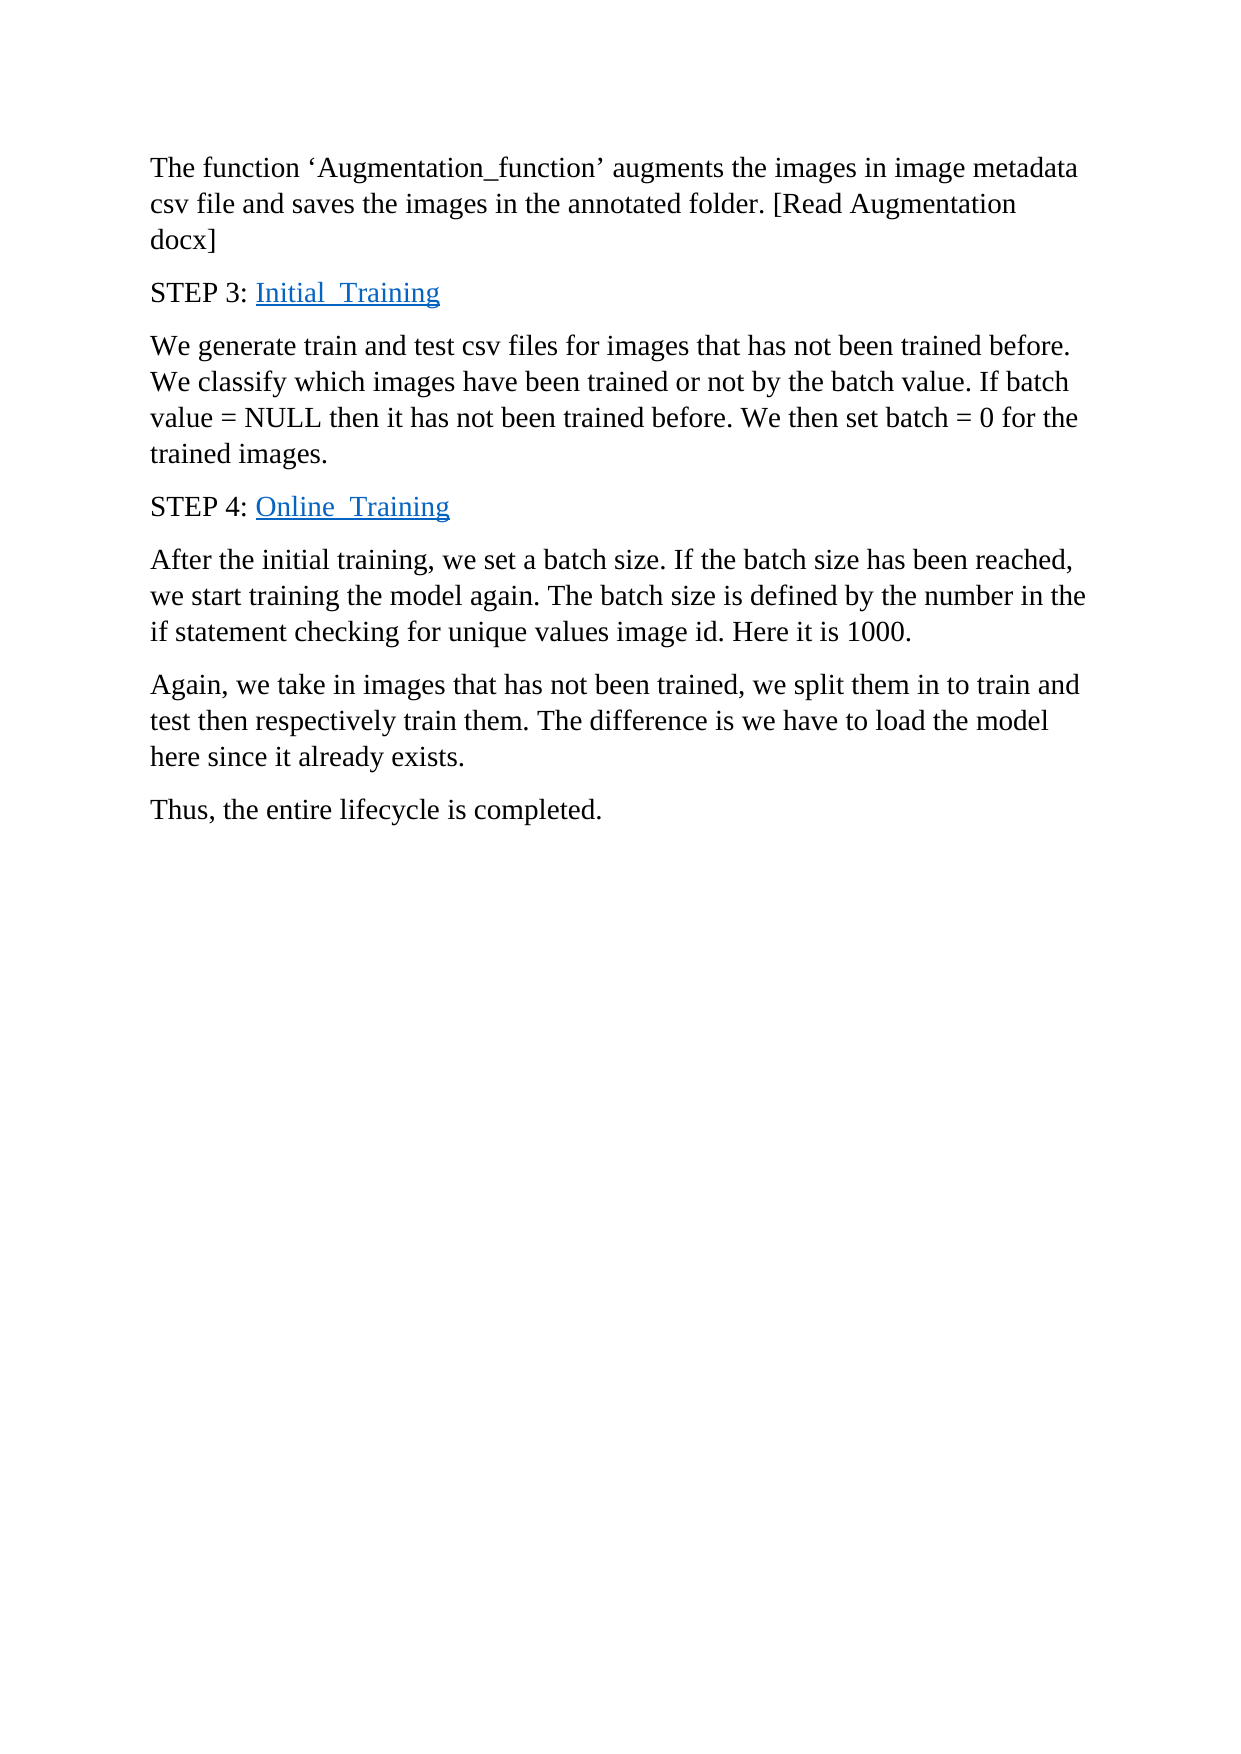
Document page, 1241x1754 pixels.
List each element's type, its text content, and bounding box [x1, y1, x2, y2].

text STEP 4: Online_Training [150, 489, 1090, 523]
text Thus, the entire lifecycle is completed. [150, 792, 1090, 826]
text We generate train and test csv files for images that has not been trained before. We classify which images have been trained or not by the batch value. If batch value = NULL then it has not been trained before. We then set batch = 0 for the trained images. [150, 328, 1090, 470]
text After the initial training, we set a batch size. If the batch size has been reached, we start training the model again. The batch size is defined by the number in the if statement checking for unique values image id. Here it is 1000. [150, 542, 1090, 648]
text STEP 3: Initial_Training [150, 275, 1090, 309]
text The function ‘Augmentation_function’ augments the images in image metadata csv file and saves the images in the annotated folder. [Read Augmentation docx] [150, 150, 1090, 256]
text Again, we take in images that has not been trained, we split them in to train and test then respectively train them. The difference is we have to load the model here since it already exists. [150, 667, 1090, 773]
